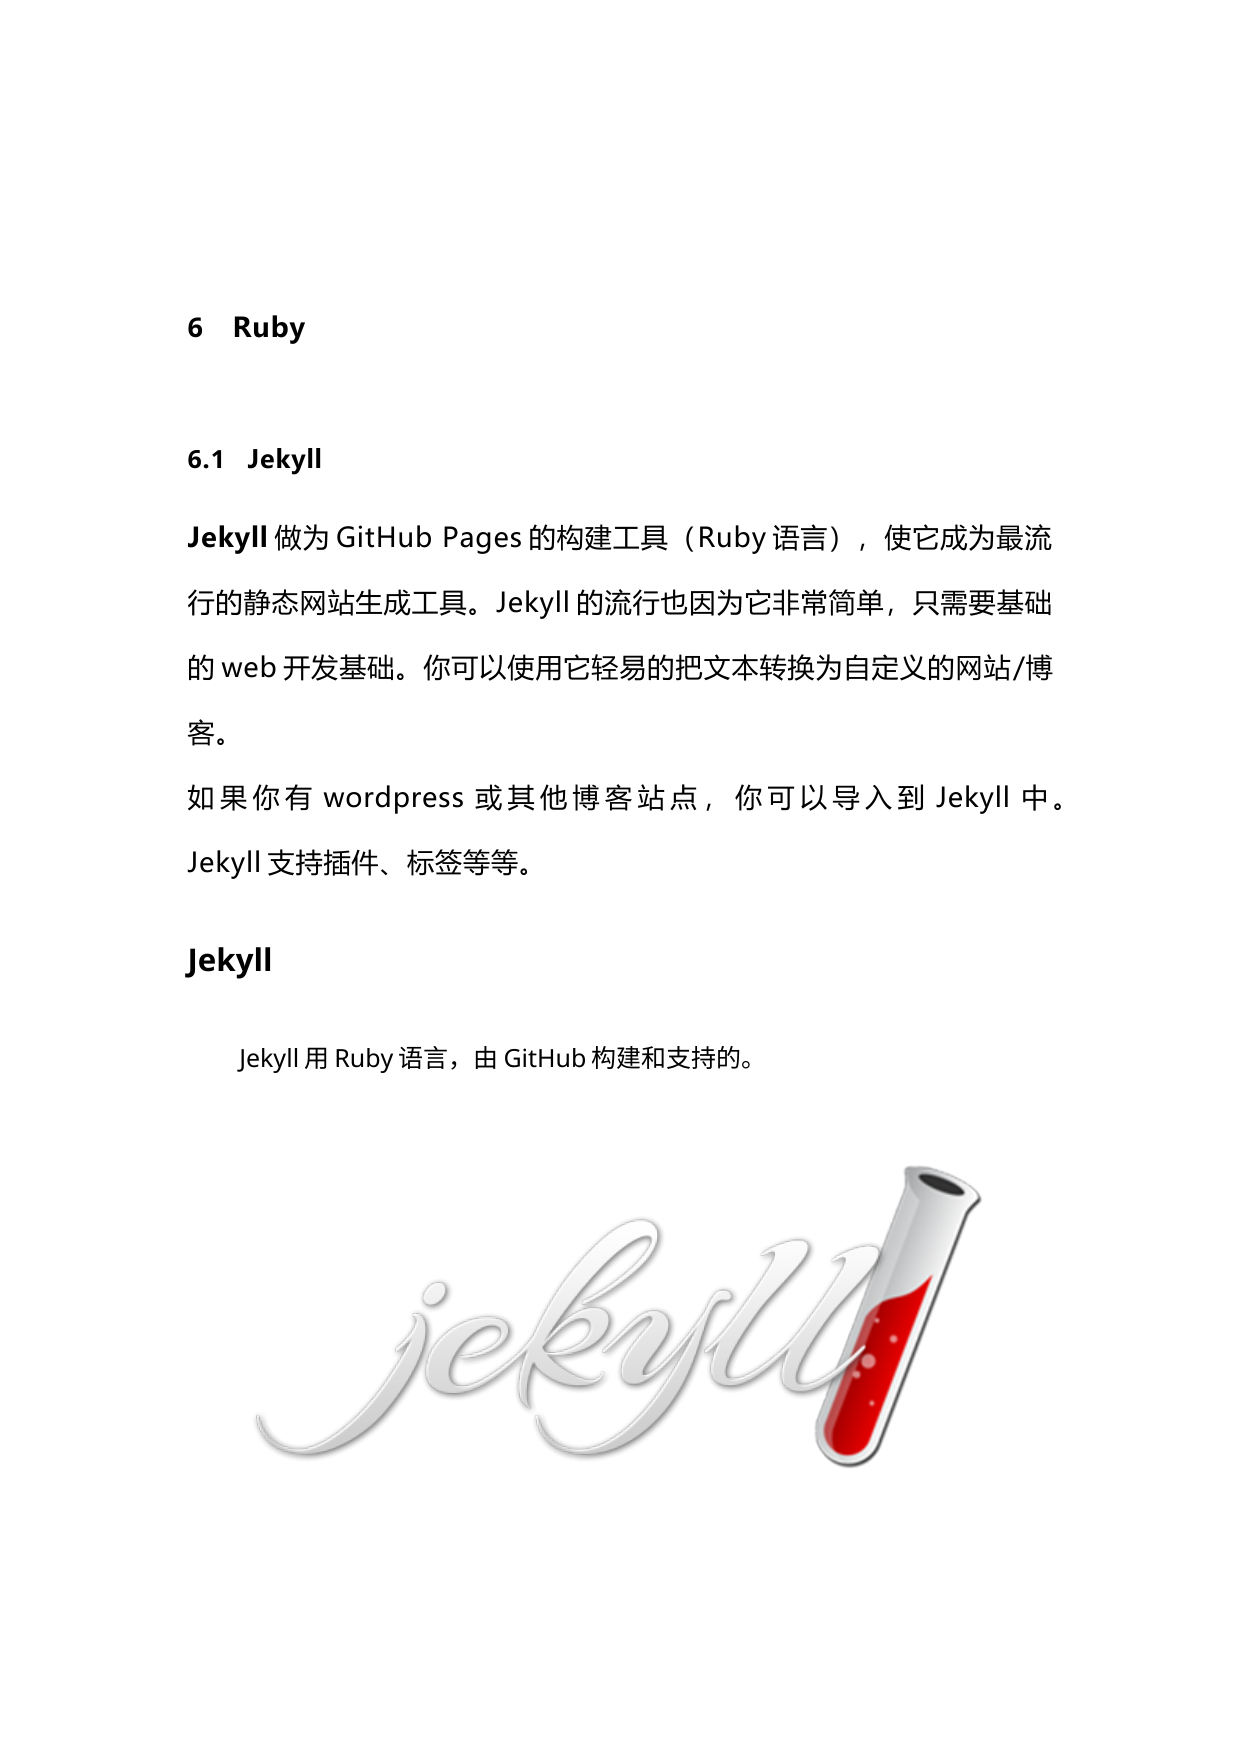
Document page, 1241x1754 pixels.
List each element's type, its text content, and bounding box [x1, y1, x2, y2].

picture [231, 1137, 1010, 1497]
subtitle Jekyll [187, 443, 1053, 475]
text Jekyll做为GitHub Pages的构建工具（Ruby语言），使它成为最流行的静态网站生成工具。Jekyll的流行也因为它非常简单，只需要基础的web开发基础。你可以使用它轻易的把文本转换为自定义的网站/博客。 [187, 504, 1053, 764]
text 如果你有wordpress或其他博客站点，你可以导入到Jekyll中。Jekyll支持插件、标签等等。 [187, 764, 1053, 894]
subtitle Ruby [187, 295, 1053, 360]
text Jekyll用Ruby语言，由GitHub构建和支持的。 [187, 1024, 1053, 1089]
text Jekyll [187, 927, 1053, 992]
